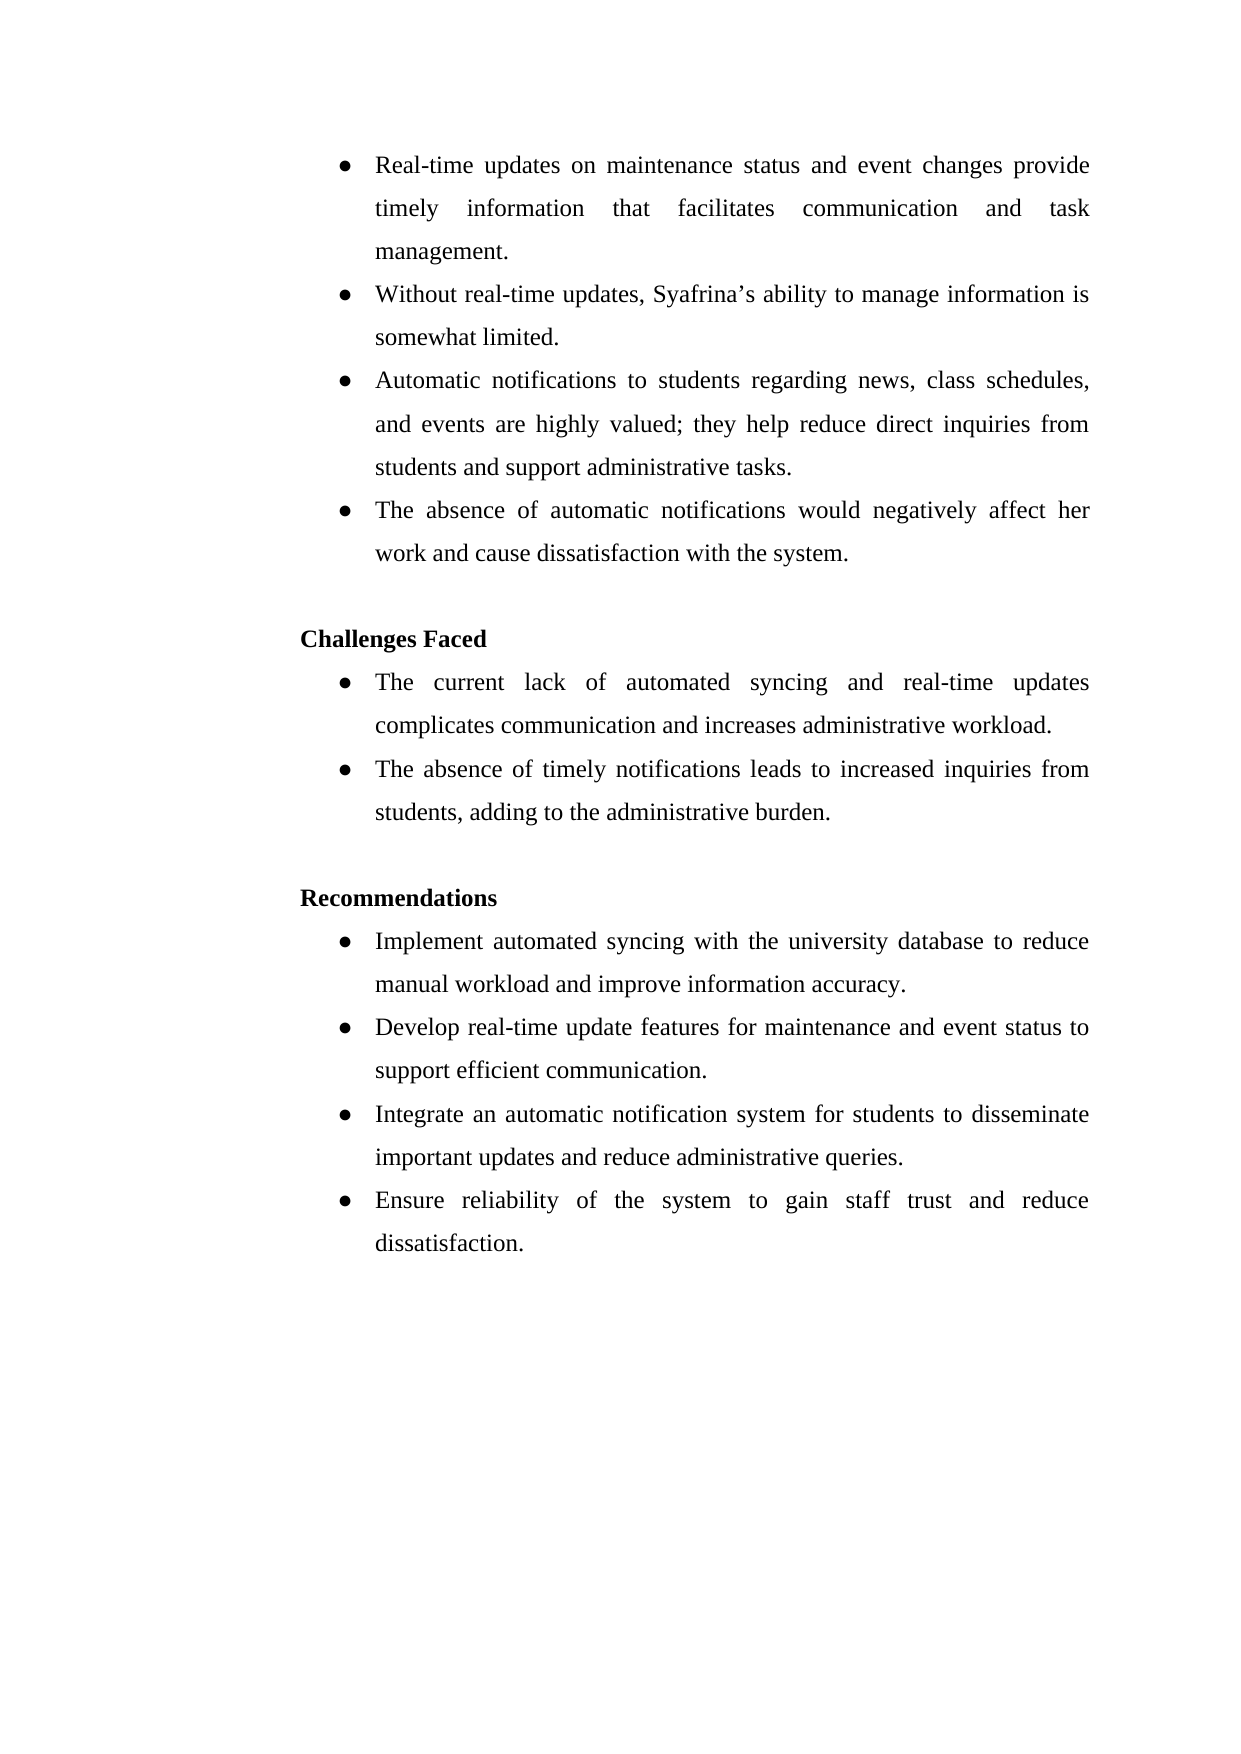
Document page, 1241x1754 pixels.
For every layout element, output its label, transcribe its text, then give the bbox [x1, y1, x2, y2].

text Recommendations [300, 883, 1090, 912]
list Integrate an automatic notification system for students to disseminate important updates and reduce administrative queries. [337, 1099, 1090, 1171]
list The current lack of automated syncing and real-time updates complicates communication and increases administrative workload. [337, 667, 1090, 739]
list Ensure reliability of the system to gain staff trust and reduce dissatisfaction. [337, 1185, 1090, 1257]
text Challenges Faced [300, 624, 1090, 653]
list Without real-time updates, Syafrina’s ability to manage information is somewhat limited. [337, 279, 1090, 351]
list Implement automated syncing with the university database to reduce manual workload and improve information accuracy. [337, 926, 1090, 998]
list The absence of timely notifications leads to increased inquiries from students, adding to the administrative burden. [337, 754, 1090, 826]
list The absence of automatic notifications would negatively affect her work and cause dissatisfaction with the system. [337, 495, 1090, 567]
list Develop real-time update features for maintenance and event status to support efficient communication. [337, 1012, 1090, 1084]
list Real-time updates on maintenance status and event changes provide timely information that facilitates communication and task management. [337, 150, 1090, 265]
list Automatic notifications to students regarding news, class schedules, and events are highly valued; they help reduce direct inquiries from students and support administrative tasks. [337, 366, 1090, 481]
